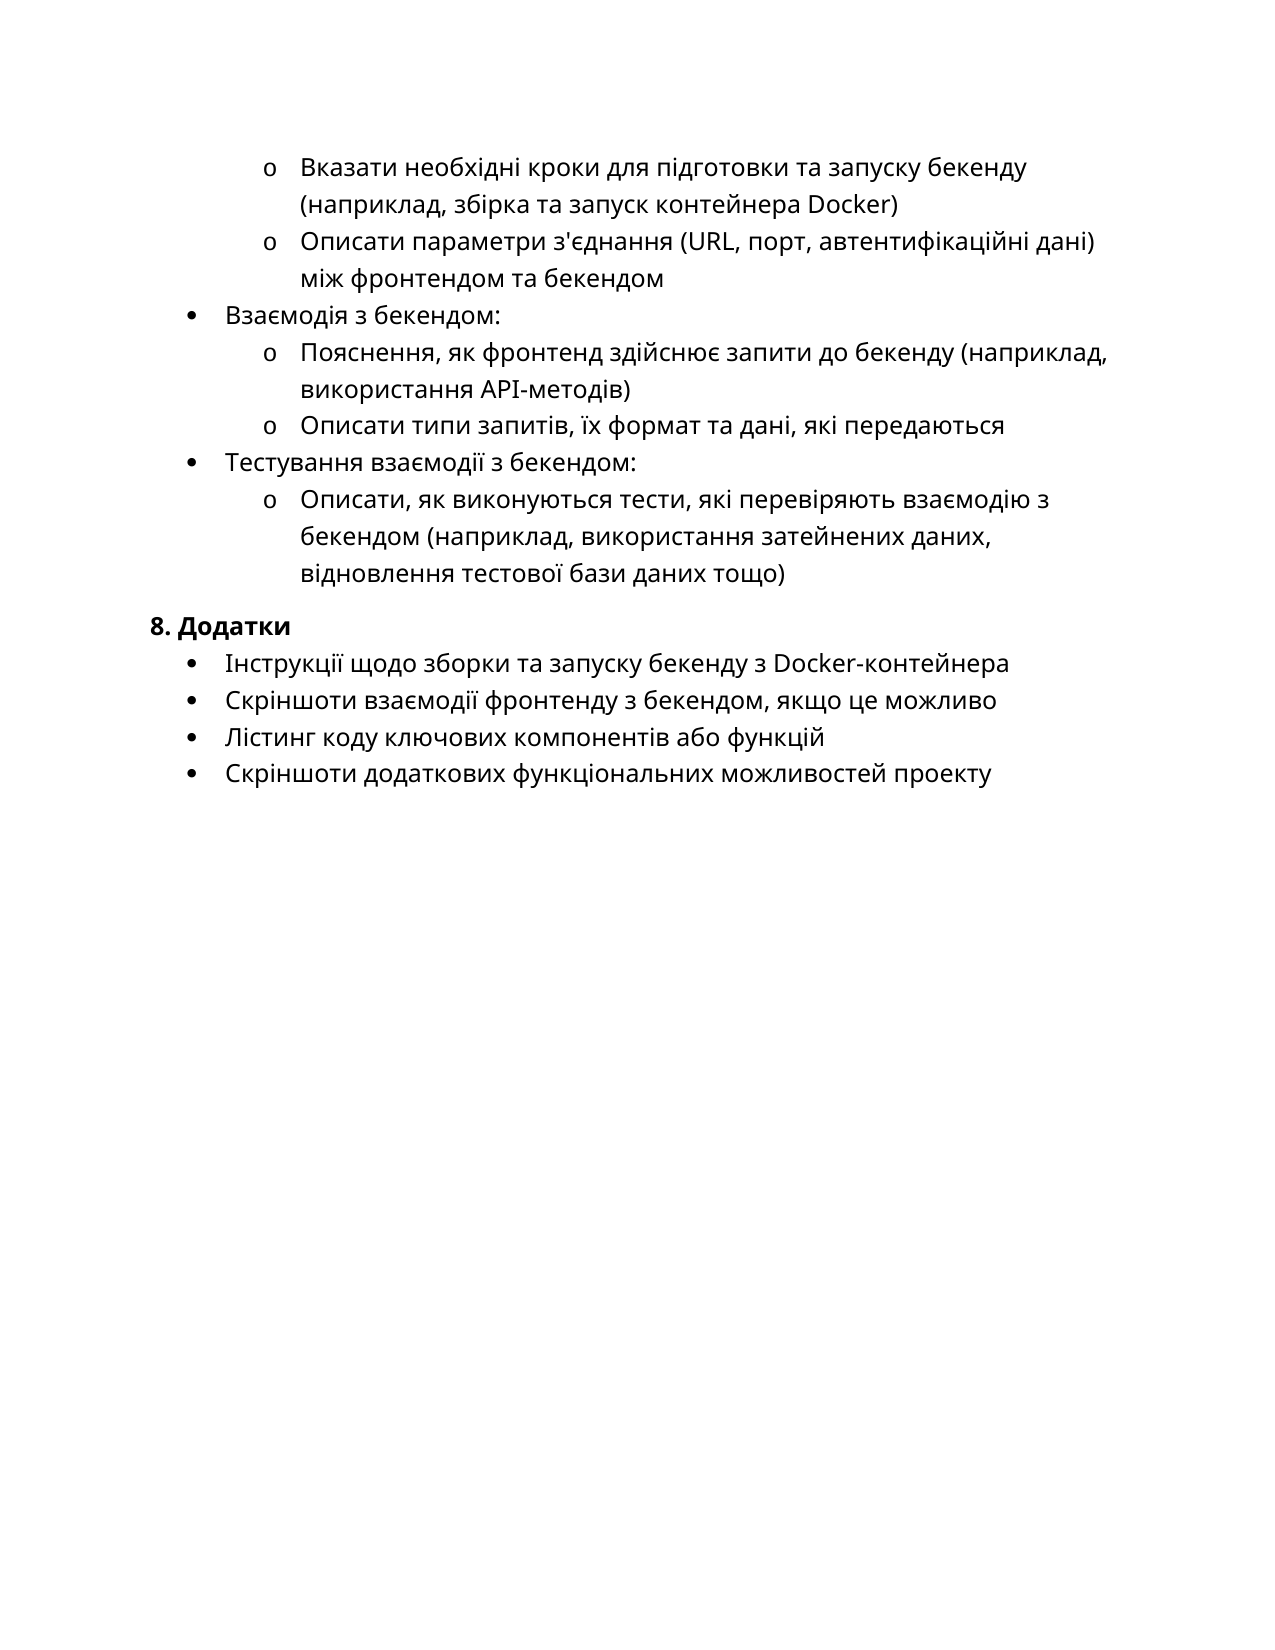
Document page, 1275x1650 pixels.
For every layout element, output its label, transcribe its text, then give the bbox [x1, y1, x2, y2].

list Інструкції щодо зборки та запуску бекенду з Docker-контейнера [187, 646, 1125, 680]
list Описати параметри з'єднання (URL, порт, автентифікаційні дані) між фронтендом та бекендом [262, 224, 1125, 295]
list Скріншоти додаткових функціональних можливостей проекту [187, 756, 1125, 790]
list Пояснення, як фронтенд здійснює запити до бекенду (наприклад, використання API-методів) [262, 334, 1125, 405]
list Вказати необхідні кроки для підготовки та запуску бекенду (наприклад, збірка та запуск контейнера Docker) [262, 150, 1125, 221]
list Лістинг коду ключових компонентів або функцій [187, 719, 1125, 753]
list Скріншоти взаємодії фронтенду з бекендом, якщо це можливо [187, 682, 1125, 717]
subtitle 8. Додатки [150, 609, 1125, 643]
list Описати типи запитів, їх формат та дані, які передаються [262, 408, 1125, 442]
list Описати, як виконуються тести, які перевіряють взаємодію з бекендом (наприклад, використання затейнених даних, відновлення тестової бази даних тощо) [262, 482, 1125, 589]
list Взаємодія з бекендом: [187, 297, 1125, 332]
list Тестування взаємодії з бекендом: [187, 445, 1125, 479]
